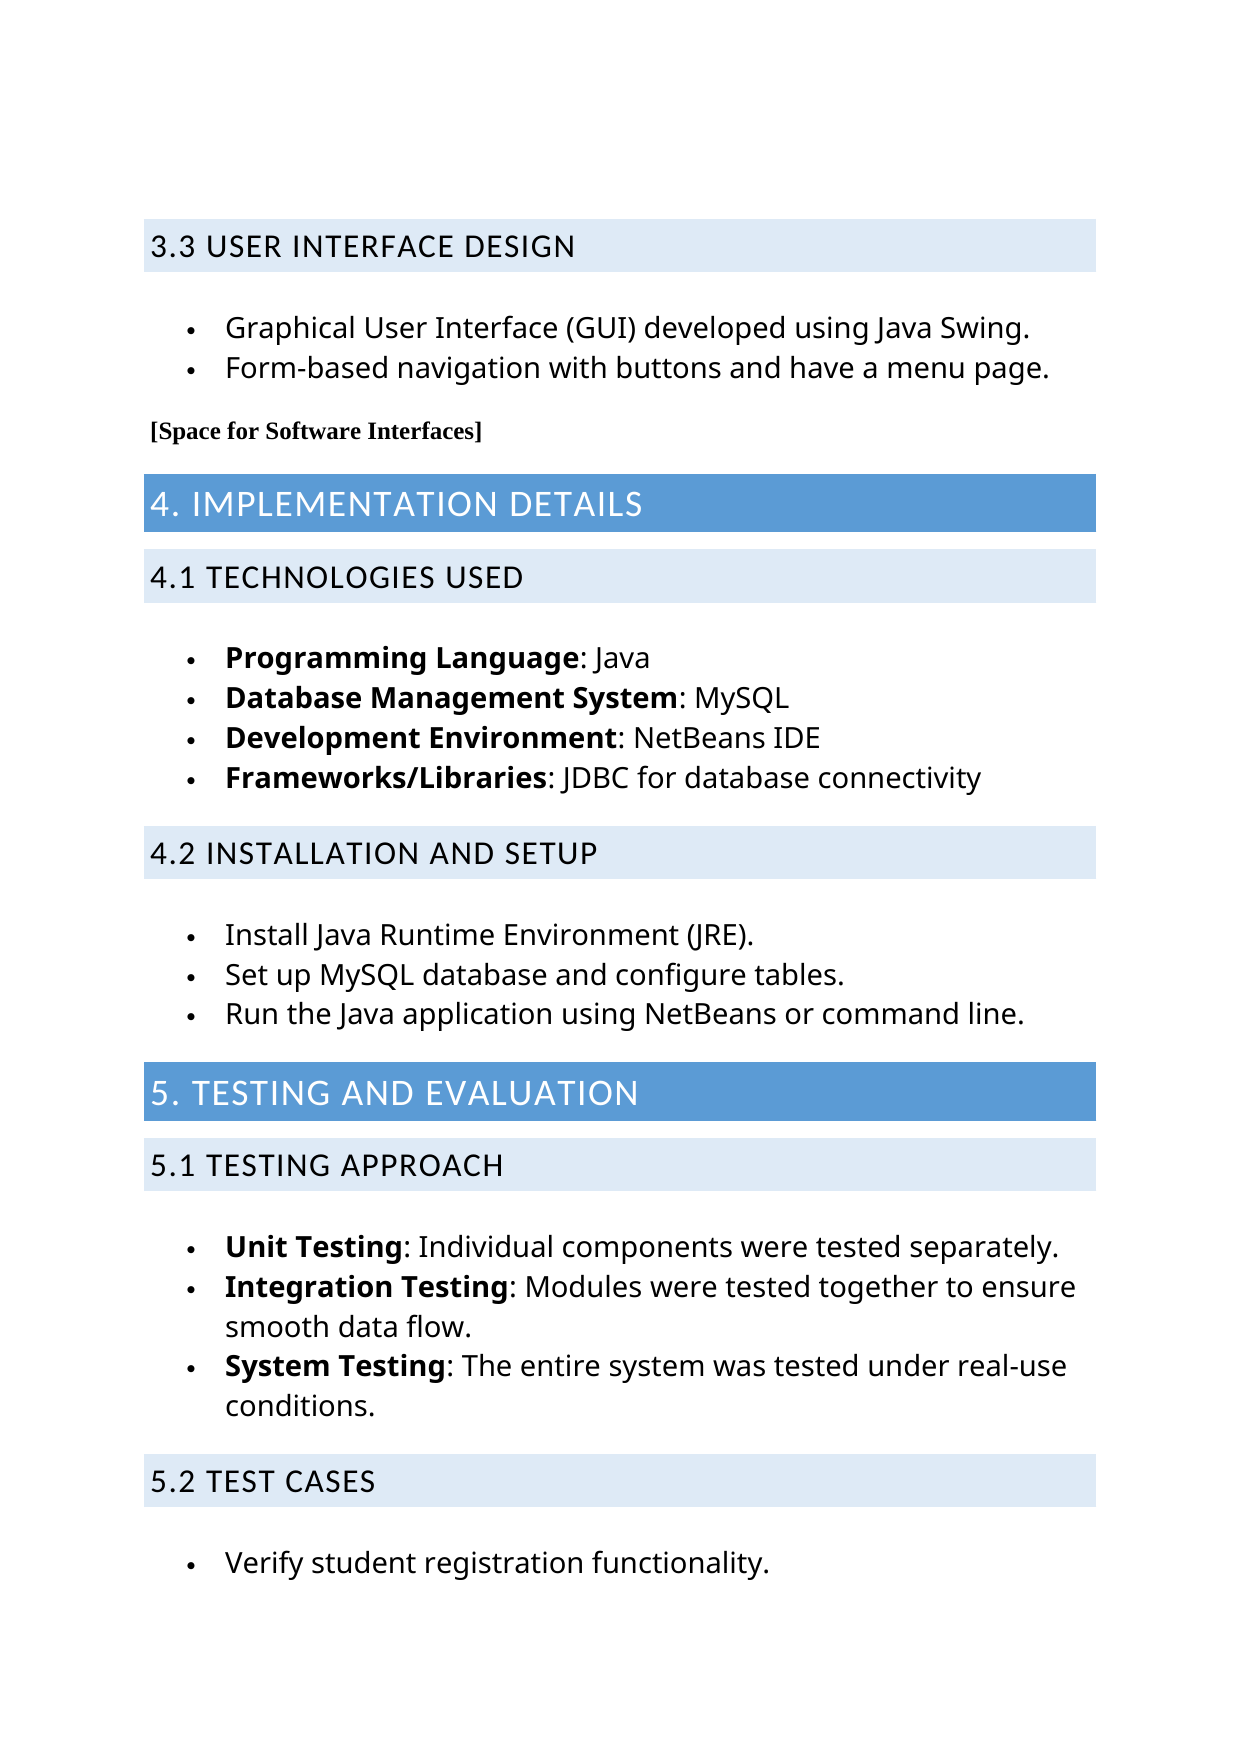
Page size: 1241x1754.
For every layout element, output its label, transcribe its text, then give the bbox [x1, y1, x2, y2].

subtitle 5.1 Testing Approach [150, 1144, 1090, 1185]
subtitle 5.2 Test Cases [150, 1460, 1090, 1501]
list Database Management System: MySQL [187, 677, 1090, 717]
list Install Java Runtime Environment (JRE). [187, 914, 1090, 954]
list Programming Language: Java [187, 638, 1090, 677]
subtitle 4. Implementation Details [150, 480, 1090, 526]
list Set up MySQL database and configure tables. [187, 954, 1090, 993]
list Integration Testing: Modules were tested together to ensure smooth data flow. [187, 1266, 1090, 1346]
list Graphical User Interface (GUI) developed using Java Swing. [187, 307, 1090, 347]
list Verify student registration functionality. [187, 1542, 1090, 1582]
list Run the Java application using NetBeans or command line. [187, 993, 1090, 1033]
list Unit Testing: Individual components were tested separately. [187, 1226, 1090, 1266]
subtitle 4.1 Technologies Used [150, 556, 1090, 596]
list Development Environment: NetBeans IDE [187, 717, 1090, 757]
list System Testing: The entire system was tested under real-use conditions. [187, 1346, 1090, 1425]
list Frameworks/Libraries: JDBC for database connectivity [187, 757, 1090, 797]
subtitle 5. Testing and Evaluation [150, 1069, 1090, 1114]
subtitle 3.3 User Interface Design [150, 225, 1090, 266]
subtitle 4.2 Installation and Setup [150, 832, 1090, 873]
text [Space for Software Interfaces] [150, 416, 1090, 444]
list Form-based navigation with buttons and have a menu page. [187, 347, 1090, 387]
